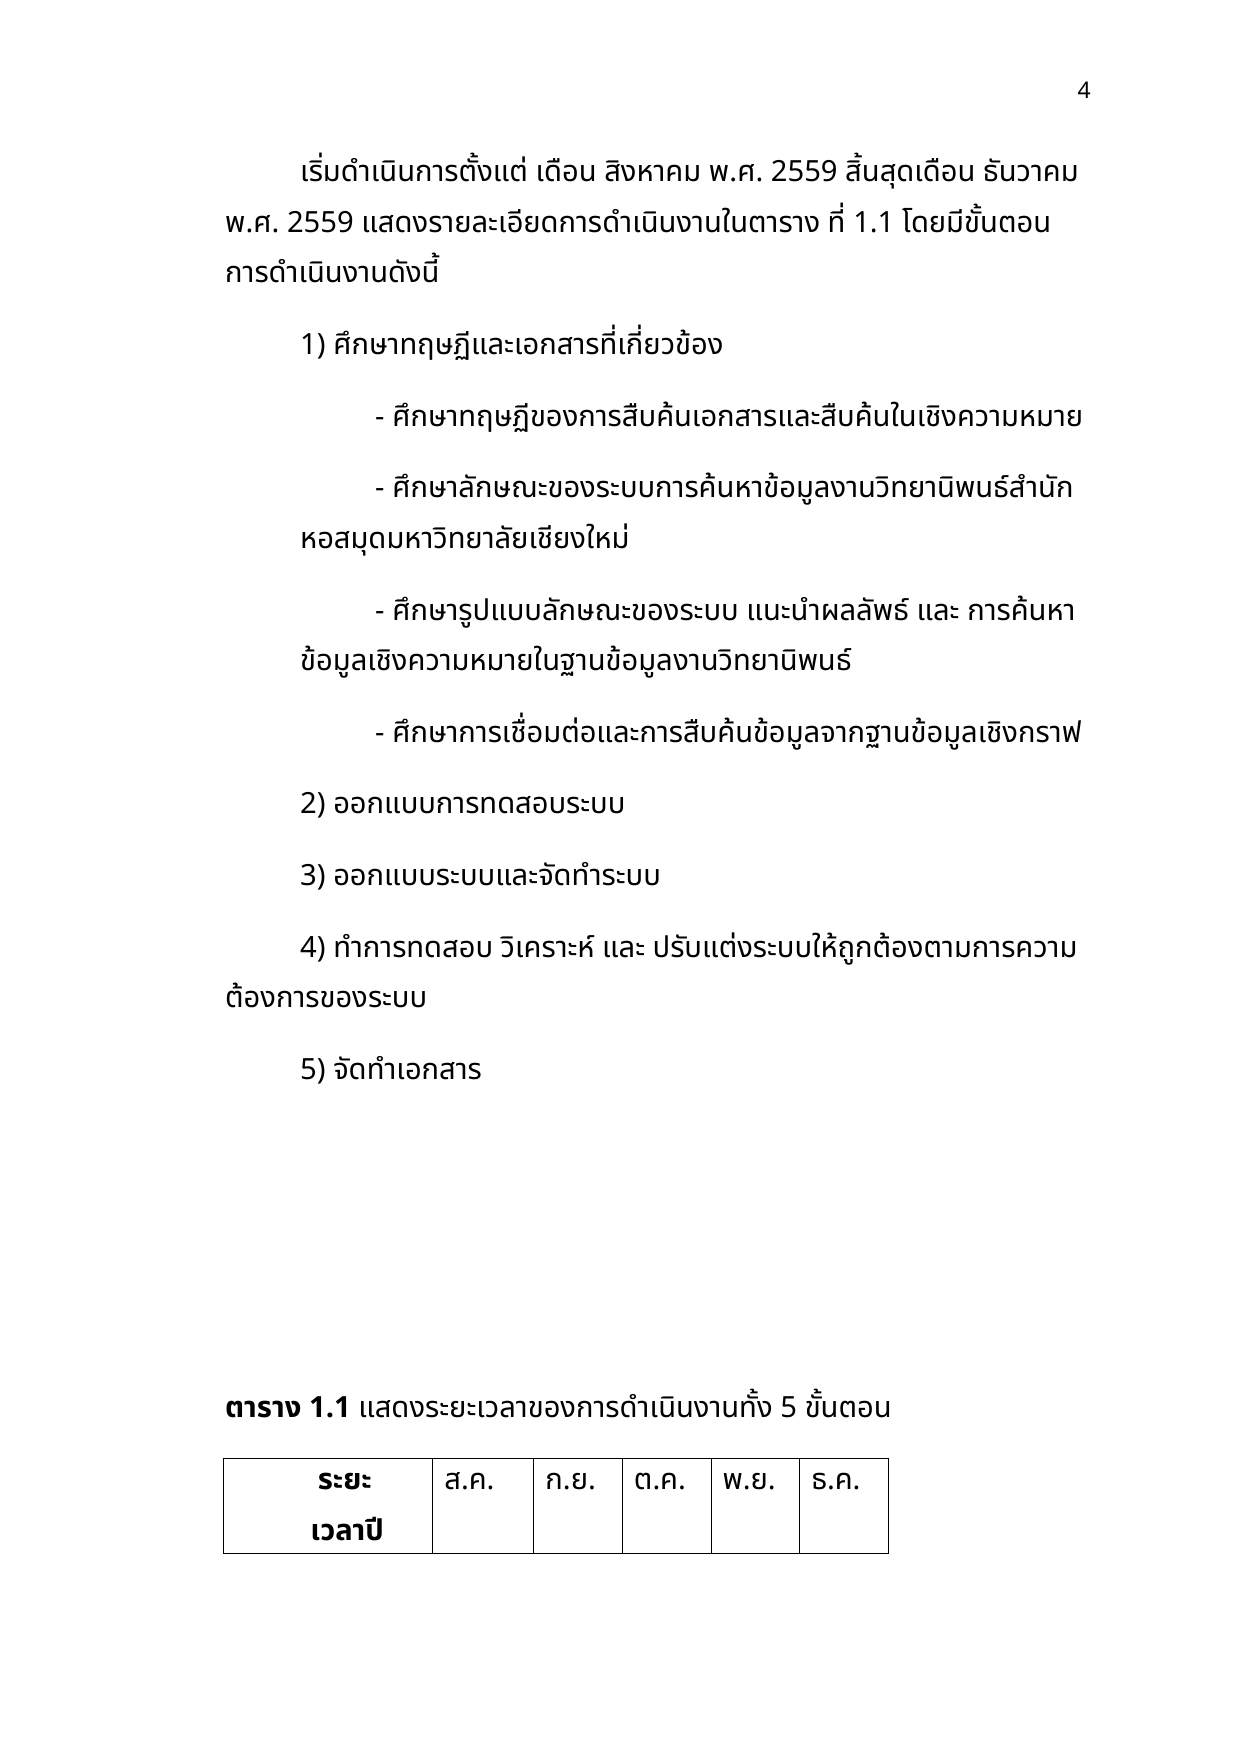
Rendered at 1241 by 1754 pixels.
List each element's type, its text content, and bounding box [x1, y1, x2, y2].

text 2) ออกแบบการทดสอบระบบ [225, 783, 1090, 827]
table_header ธ.ค. [800, 1459, 888, 1553]
text - ศึกษารูปแบบลักษณะของระบบ แนะนำผลลัพธ์ และ การค้นหาข้อมูลเชิงความหมายในฐานข้อมูลงานวิทยานิพนธ์ [300, 589, 1090, 684]
text 3) ออกแบบระบบและจัดทำระบบ [225, 854, 1090, 899]
text 5) จัดทำเอกสาร [225, 1048, 1090, 1093]
text 4) ทำการทดสอบ วิเคราะห์ และ ปรับแต่งระบบให้ถูกต้องตามการความต้องการของระบบ [225, 926, 1090, 1021]
text 1) ศึกษาทฤษฏีและเอกสารที่เกี่ยวข้อง [225, 323, 1090, 367]
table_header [224, 1459, 432, 1553]
table_header ส.ค. [433, 1459, 533, 1553]
table_header ต.ค. [623, 1459, 711, 1553]
text เริ่มดำเนินการตั้งแต่ เดือน สิงหาคม พ.ศ. 2559 สิ้นสุดเดือน ธันวาคม พ.ศ. 2559 แสดงรายละเอียดการดำเนินงานในตาราง ที่ 1.1 โดยมีขั้นตอนการดำเนินงานดังนี้ [225, 150, 1090, 296]
text - ศึกษาทฤษฏีของการสืบค้นเอกสารและสืบค้นในเชิงความหมาย [300, 395, 1090, 439]
text - ศึกษาลักษณะของระบบการค้นหาข้อมูลงานวิทยานิพนธ์สำนักหอสมุดมหาวิทยาลัยเชียงใหม่ [300, 466, 1090, 561]
text ตาราง 1.1 แสดงระยะเวลาของการดำเนินงานทั้ง 5 ขั้นตอน [150, 1386, 1090, 1430]
table_header ก.ย. [534, 1459, 622, 1553]
table_header พ.ย. [712, 1459, 799, 1553]
text - ศึกษาการเชื่อมต่อและการสืบค้นข้อมูลจากฐานข้อมูลเชิงกราฟ [300, 711, 1090, 755]
